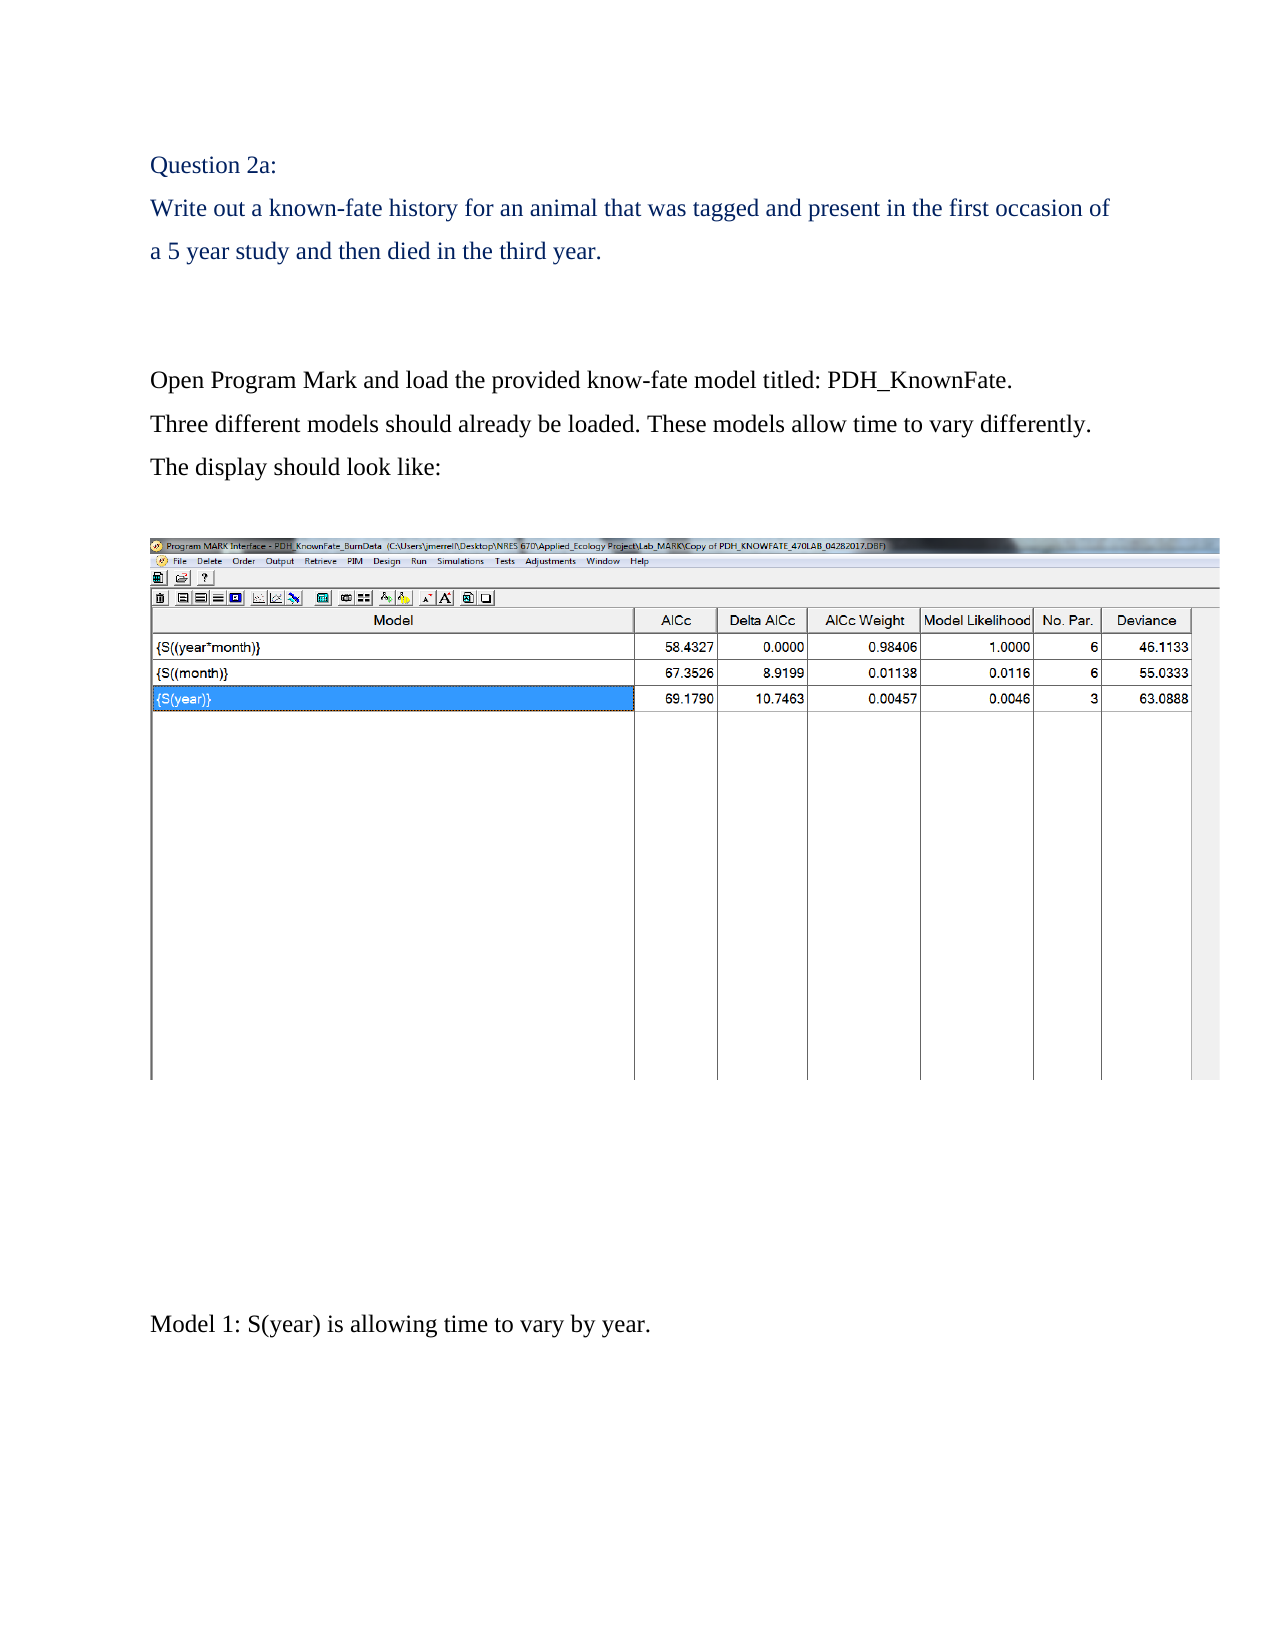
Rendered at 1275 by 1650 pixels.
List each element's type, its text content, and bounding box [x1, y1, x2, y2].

text Open Program Mark and load the provided know-fate model titled: PDH_KnownFate. [150, 366, 1125, 394]
text Question 2a: [150, 150, 1125, 179]
picture [150, 538, 1220, 1080]
text Model 1: S(year) is allowing time to vary by year. [150, 1309, 1125, 1338]
text Three different models should already be loaded. These models allow time to vary differently. [150, 409, 1125, 437]
text Write out a known-fate history for an animal that was tagged and present in the first occasion of a 5 year study and then died in the third year. [150, 193, 1125, 265]
text The display should look like: [150, 452, 1125, 481]
